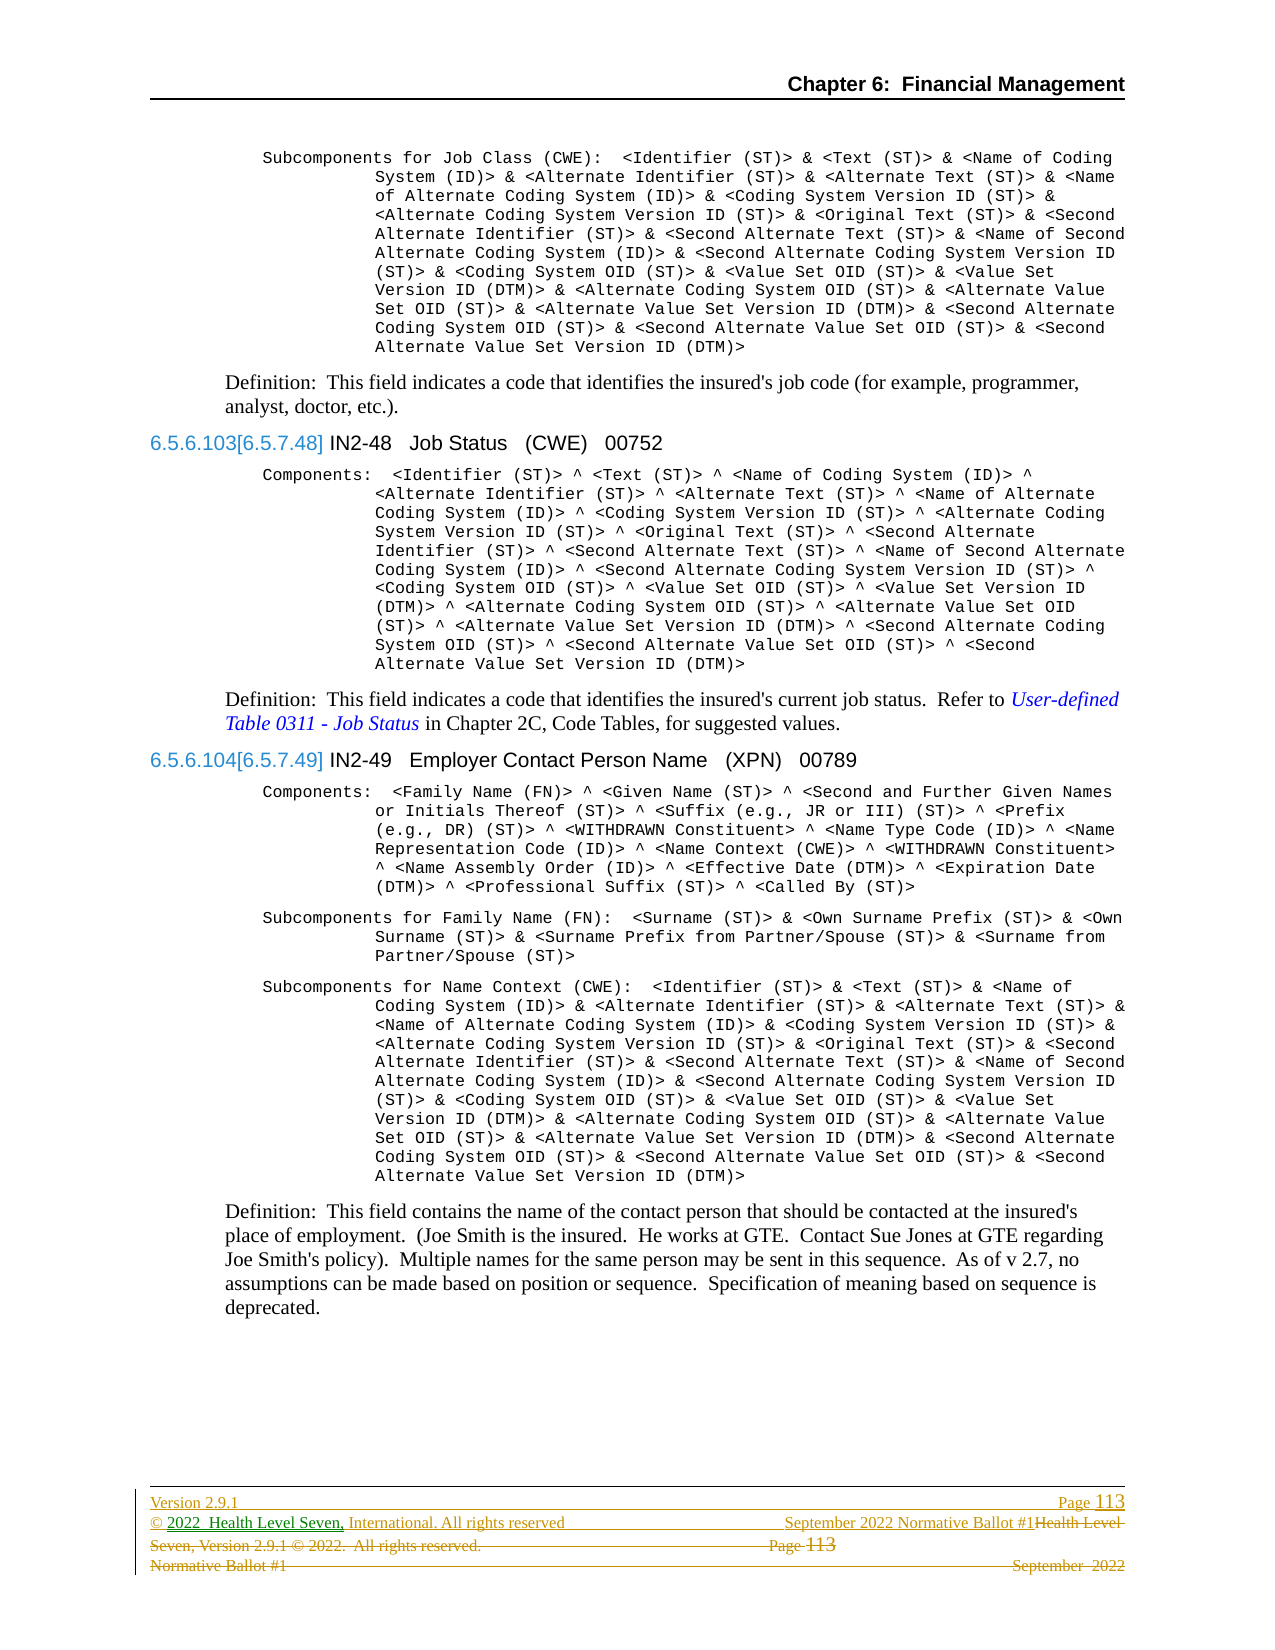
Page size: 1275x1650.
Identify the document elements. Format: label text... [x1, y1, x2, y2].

text Definition: This field indicates a code that identifies the insured's job code (for example, programmer, analyst, doctor, etc.). [225, 370, 1125, 418]
subtitle IN2-49 Employer Contact Person Name (XPN) 00789 [150, 747, 1125, 771]
text Components: <Identifier (ST)> ^ <Text (ST)> ^ <Name of Coding System (ID)> ^ <Alternate Identifier (ST)> ^ <Alternate Text (ST)> ^ <Name of Alternate Coding System (ID)> ^ <Coding System Version ID (ST)> ^ <Alternate Coding System Version ID (ST)> ^ <Original Text (ST)> ^ <Second Alternate Identifier (ST)> ^ <Second Alternate Text (ST)> ^ <Name of Second Alternate Coding System (ID)> ^ <Second Alternate Coding System Version ID (ST)> ^ <Coding System OID (ST)> ^ <Value Set OID (ST)> ^ <Value Set Version ID (DTM)> ^ <Alternate Coding System OID (ST)> ^ <Alternate Value Set OID (ST)> ^ <Alternate Value Set Version ID (DTM)> ^ <Second Alternate Coding System OID (ST)> ^ <Second Alternate Value Set OID (ST)> ^ <Second Alternate Value Set Version ID (DTM)> [262, 467, 1125, 674]
text Components: <Family Name (FN)> ^ <Given Name (ST)> ^ <Second and Further Given Names or Initials Thereof (ST)> ^ <Suffix (e.g., JR or III) (ST)> ^ <Prefix (e.g., DR) (ST)> ^ <WITHDRAWN Constituent> ^ <Name Type Code (ID)> ^ <Name Representation Code (ID)> ^ <Name Context (CWE)> ^ <WITHDRAWN Constituent> ^ <Name Assembly Order (ID)> ^ <Effective Date (DTM)> ^ <Expiration Date (DTM)> ^ <Professional Suffix (ST)> ^ <Called By (ST)> [262, 784, 1125, 897]
text Subcomponents for Job Class (CWE): <Identifier (ST)> & <Text (ST)> & <Name of Coding System (ID)> & <Alternate Identifier (ST)> & <Alternate Text (ST)> & <Name of Alternate Coding System (ID)> & <Coding System Version ID (ST)> & <Alternate Coding System Version ID (ST)> & <Original Text (ST)> & <Second Alternate Identifier (ST)> & <Second Alternate Text (ST)> & <Name of Second Alternate Coding System (ID)> & <Second Alternate Coding System Version ID (ST)> & <Coding System OID (ST)> & <Value Set OID (ST)> & <Value Set Version ID (DTM)> & <Alternate Coding System OID (ST)> & <Alternate Value Set OID (ST)> & <Alternate Value Set Version ID (DTM)> & <Second Alternate Coding System OID (ST)> & <Second Alternate Value Set OID (ST)> & <Second Alternate Value Set Version ID (DTM)> [262, 150, 1125, 357]
text Subcomponents for Name Context (CWE): <Identifier (ST)> & <Text (ST)> & <Name of Coding System (ID)> & <Alternate Identifier (ST)> & <Alternate Text (ST)> & <Name of Alternate Coding System (ID)> & <Coding System Version ID (ST)> & <Alternate Coding System Version ID (ST)> & <Original Text (ST)> & <Second Alternate Identifier (ST)> & <Second Alternate Text (ST)> & <Name of Second Alternate Coding System (ID)> & <Second Alternate Coding System Version ID (ST)> & <Coding System OID (ST)> & <Value Set OID (ST)> & <Value Set Version ID (DTM)> & <Alternate Coding System OID (ST)> & <Alternate Value Set OID (ST)> & <Alternate Value Set Version ID (DTM)> & <Second Alternate Coding System OID (ST)> & <Second Alternate Value Set OID (ST)> & <Second Alternate Value Set Version ID (DTM)> [262, 979, 1125, 1186]
text Definition: This field contains the name of the contact person that should be contacted at the insured's place of employment. (Joe Smith is the insured. He works at GTE. Contact Sue Jones at GTE regarding Joe Smith's policy). Multiple names for the same person may be sent in this sequence. As of v 2.7, no assumptions can be made based on position or sequence. Specification of meaning based on sequence is deprecated. [225, 1198, 1125, 1319]
subtitle IN2-48 Job Status (CWE) 00752 [150, 431, 1125, 454]
text Subcomponents for Family Name (FN): <Surname (ST)> & <Own Surname Prefix (ST)> & <Own Surname (ST)> & <Surname Prefix from Partner/Spouse (ST)> & <Surname from Partner/Spouse (ST)> [262, 909, 1125, 966]
text Definition: This field indicates a code that identifies the insured's current job status. Refer to User-defined Table 0311 - Job Status in Chapter 2C, Code Tables, for suggested values. [225, 687, 1125, 735]
